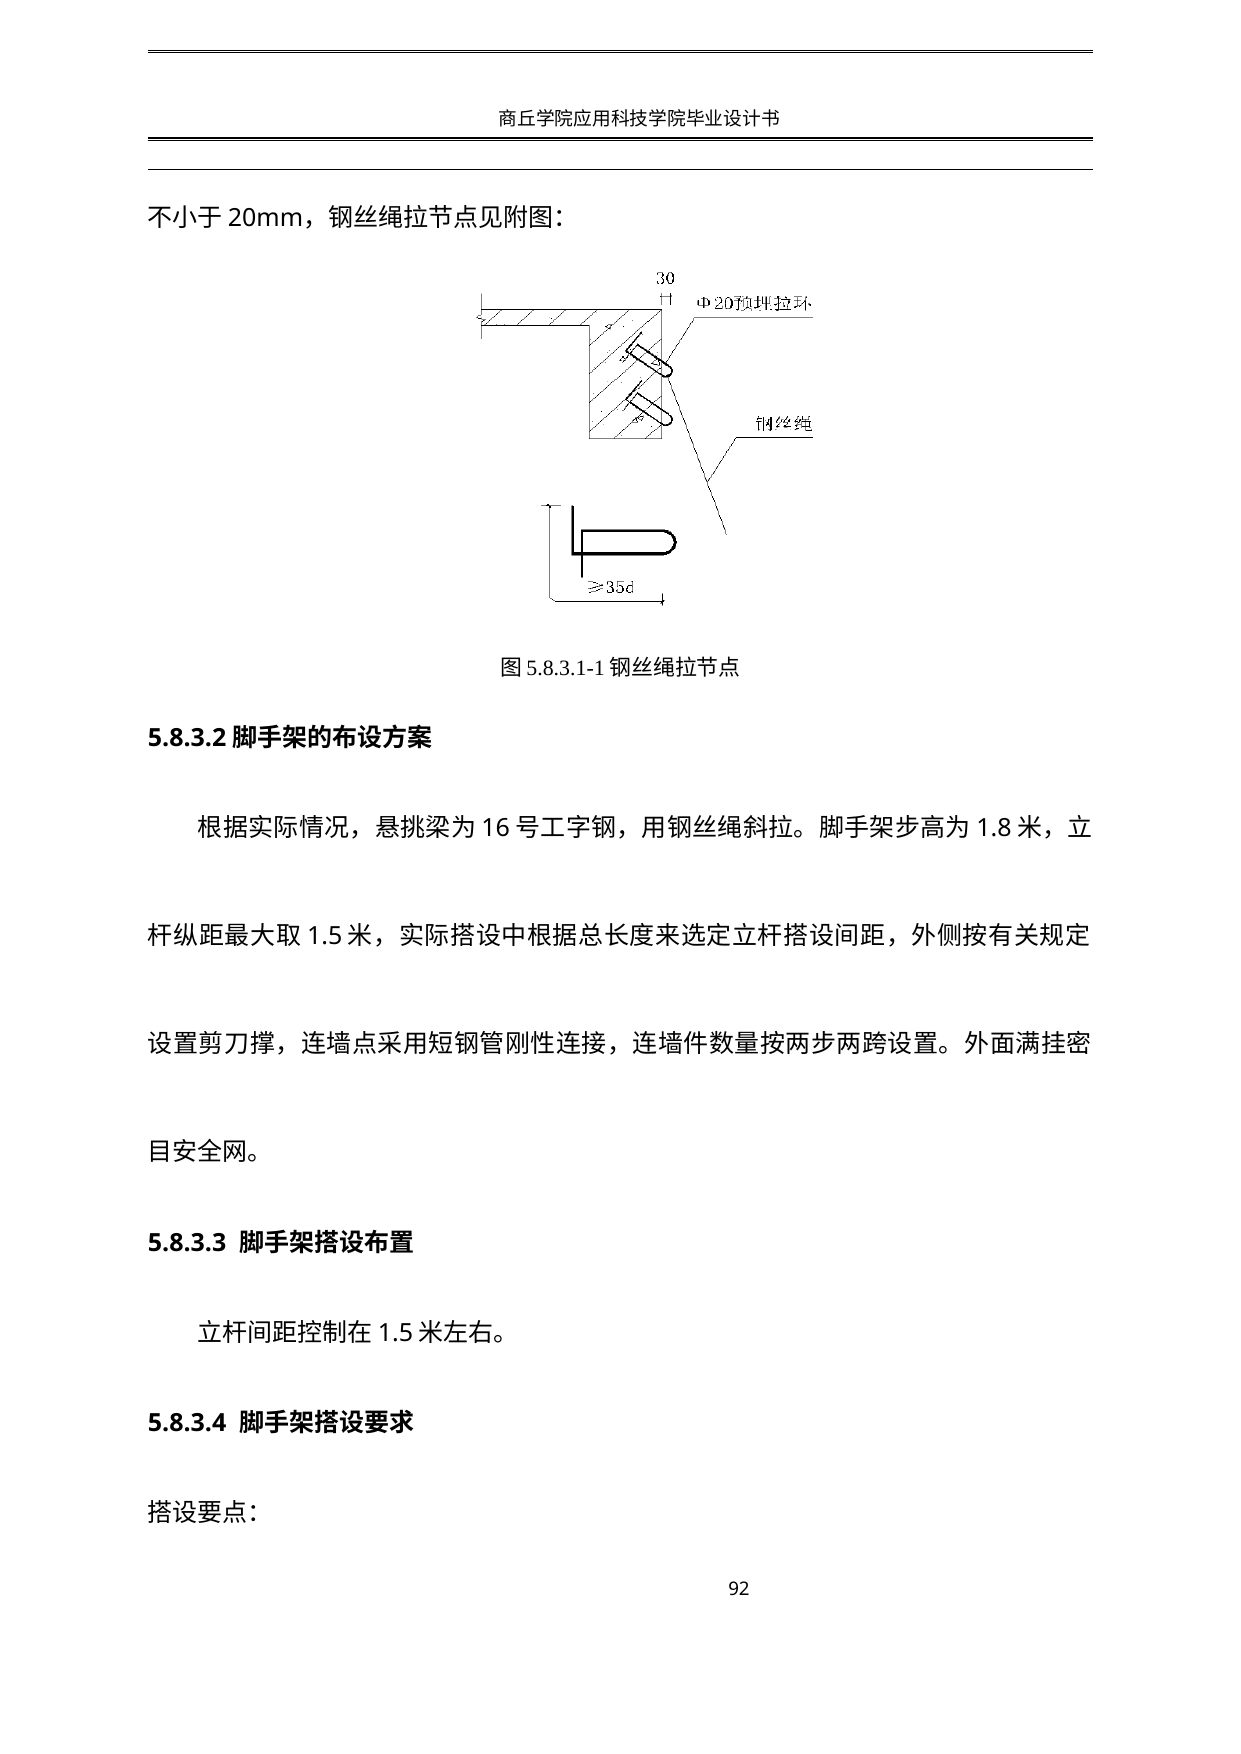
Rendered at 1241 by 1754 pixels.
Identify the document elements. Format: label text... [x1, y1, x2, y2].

text 图5.8.3.1-1钢丝绳拉节点 [148, 647, 1093, 683]
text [148, 180, 1093, 252]
text 根据实际情况，悬挑梁为16号工字钢，用钢丝绳斜拉。脚手架步高为1.8米，立杆纵距最大取1.5米，实际搭设中根据总长度来选定立杆搭设间距，外侧按有关规定设置剪刀撑，连墙点采用短钢管刚性连接，连墙件数量按两步两跨设置。外面满挂密目安全网。 [148, 789, 1093, 1186]
text 5.8.3.2 脚手架的布设方案 [148, 699, 1093, 771]
text 搭设要点： [148, 1475, 1093, 1547]
picture [474, 270, 816, 608]
text 5.8.3.4 脚手架搭设要求 [148, 1384, 1093, 1457]
text 立杆间距控制在1.5米左右。 [148, 1294, 1093, 1366]
text 5.8.3.3 脚手架搭设布置 [148, 1204, 1093, 1276]
